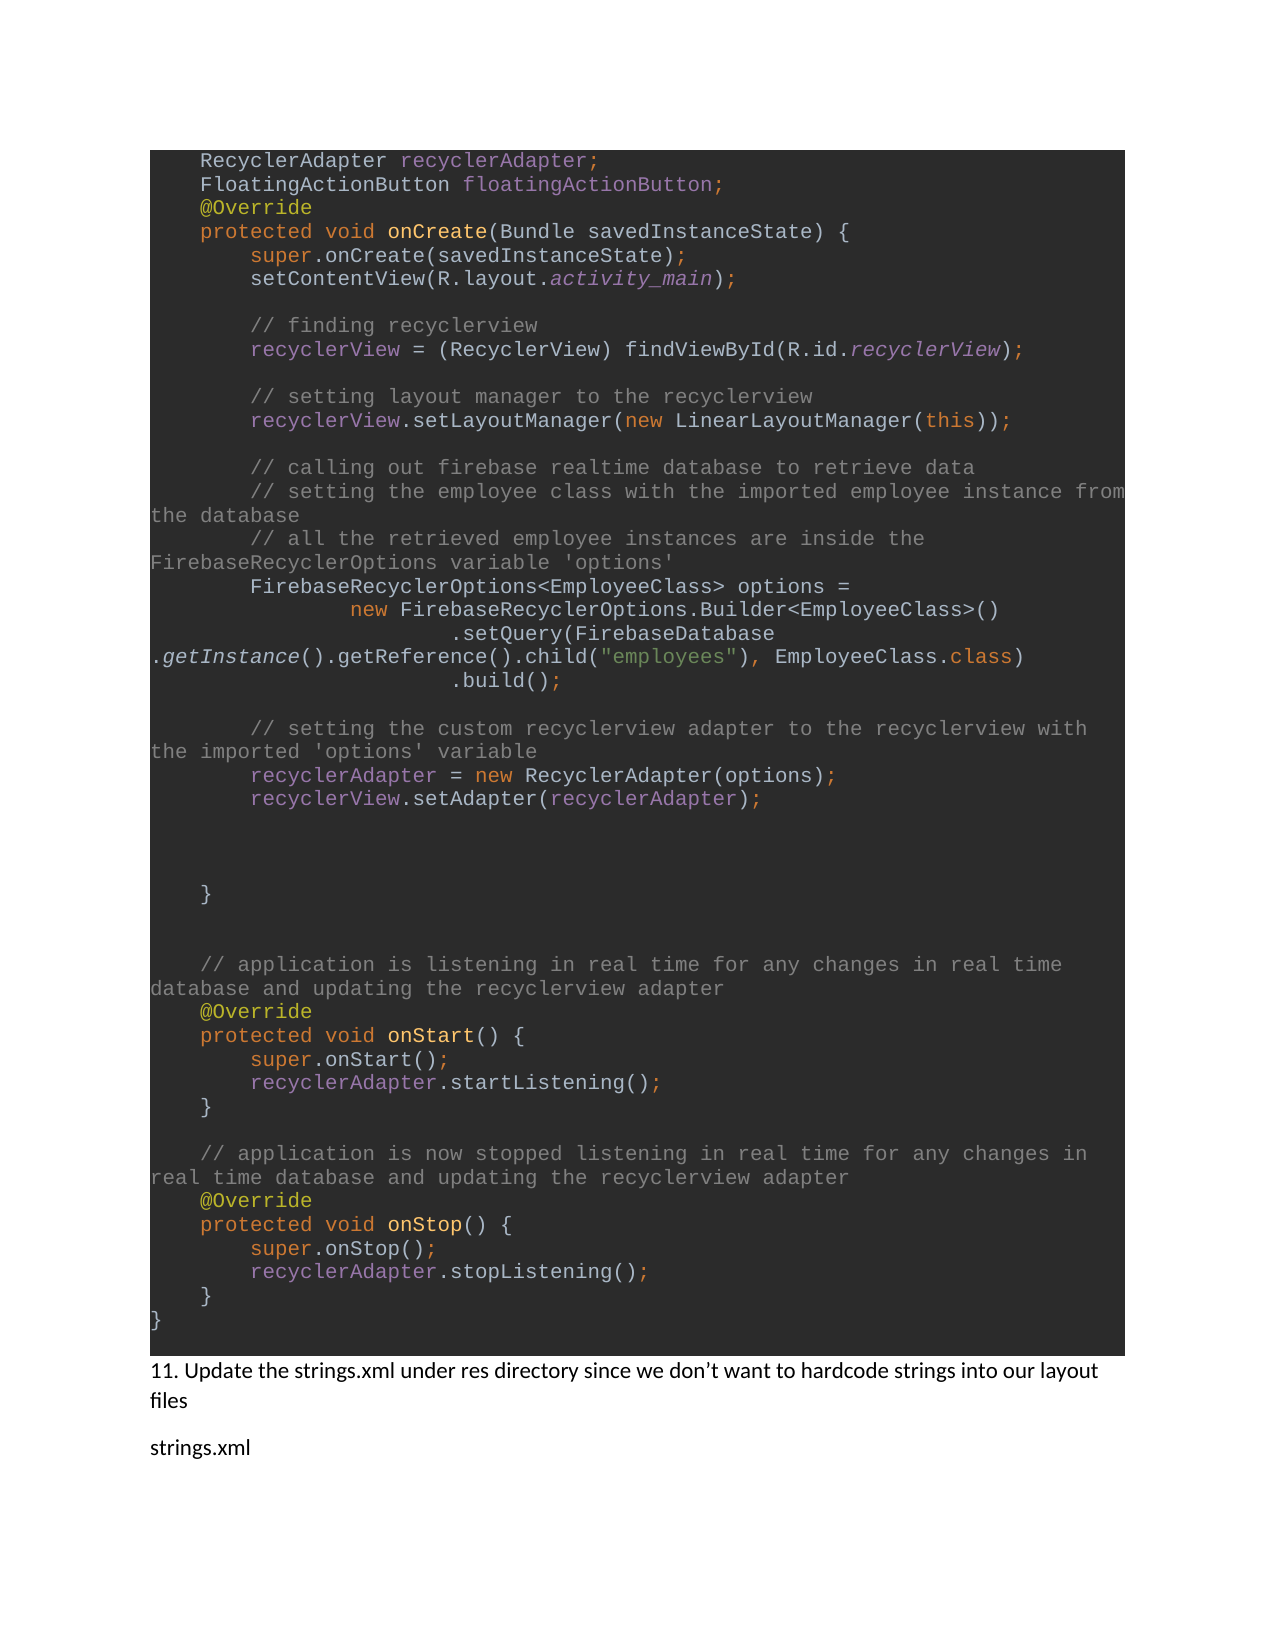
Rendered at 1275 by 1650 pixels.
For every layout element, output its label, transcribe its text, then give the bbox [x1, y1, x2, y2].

text 11. Update the strings.xml under res directory since we don’t want to hardcode strings into our layout files [150, 1356, 1125, 1414]
text strings.xml [150, 1433, 1125, 1461]
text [150, 150, 1125, 1332]
